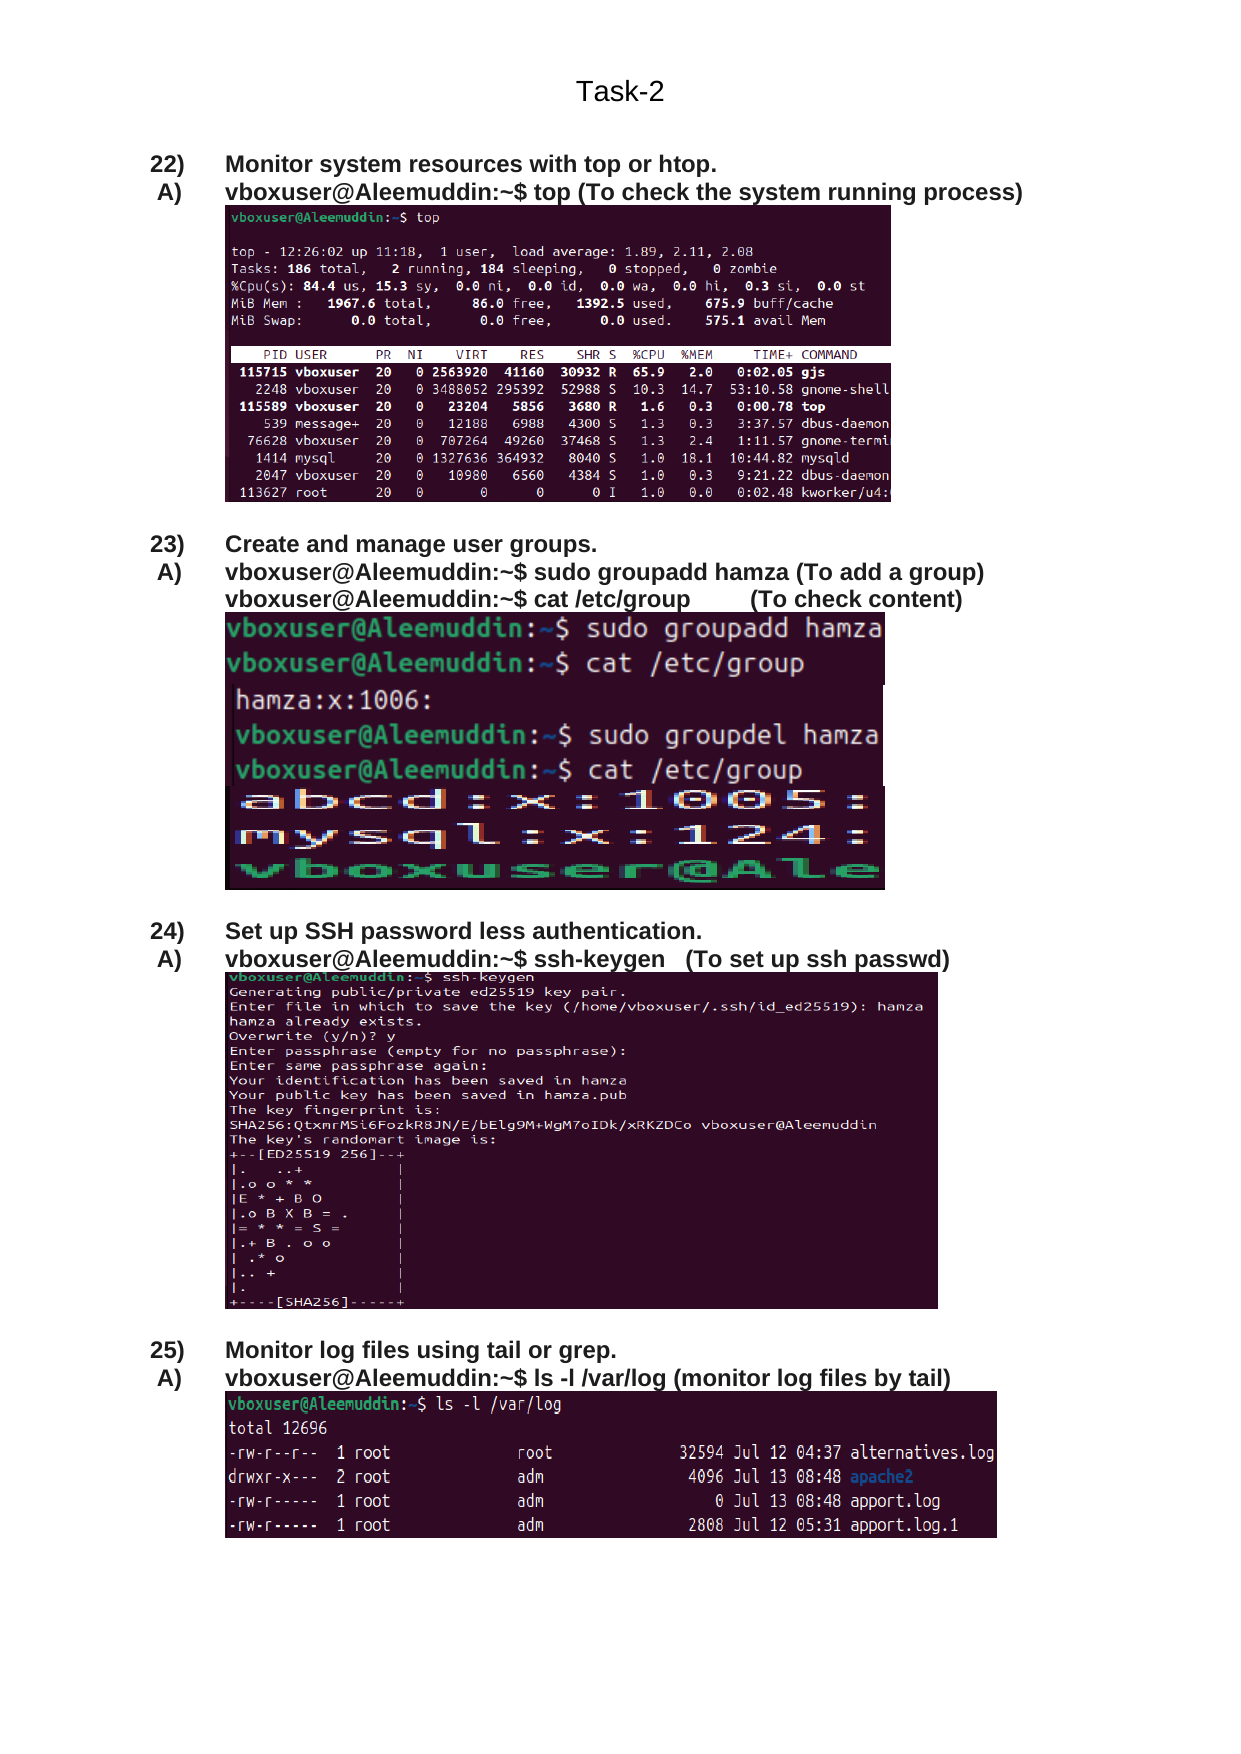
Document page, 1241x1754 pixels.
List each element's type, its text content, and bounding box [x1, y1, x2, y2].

picture [225, 205, 891, 502]
picture [225, 1391, 997, 1538]
text 25) Monitor log files using tail or grep. [150, 1336, 1090, 1363]
text 22) Monitor system resources with top or htop. [150, 150, 1090, 178]
text A) vboxuser@Aleemuddin:~$ top (To check the system running process) [150, 178, 1090, 205]
picture [225, 972, 938, 1309]
text A) vboxuser@Aleemuddin:~$ ls -l /var/log (monitor log files by tail) [150, 1363, 1090, 1391]
text vboxuser@Aleemuddin:~$ cat /etc/group (To check content) [150, 585, 1090, 613]
text A) vboxuser@Aleemuddin:~$ sudo groupadd hamza (To add a group) [150, 557, 1090, 585]
picture [225, 612, 885, 890]
text 23) Create and manage user groups. [150, 530, 1090, 557]
text 24) Set up SSH password less authentication. [150, 917, 1090, 945]
text A) vboxuser@Aleemuddin:~$ ssh-keygen (To set up ssh passwd) [150, 945, 1090, 972]
